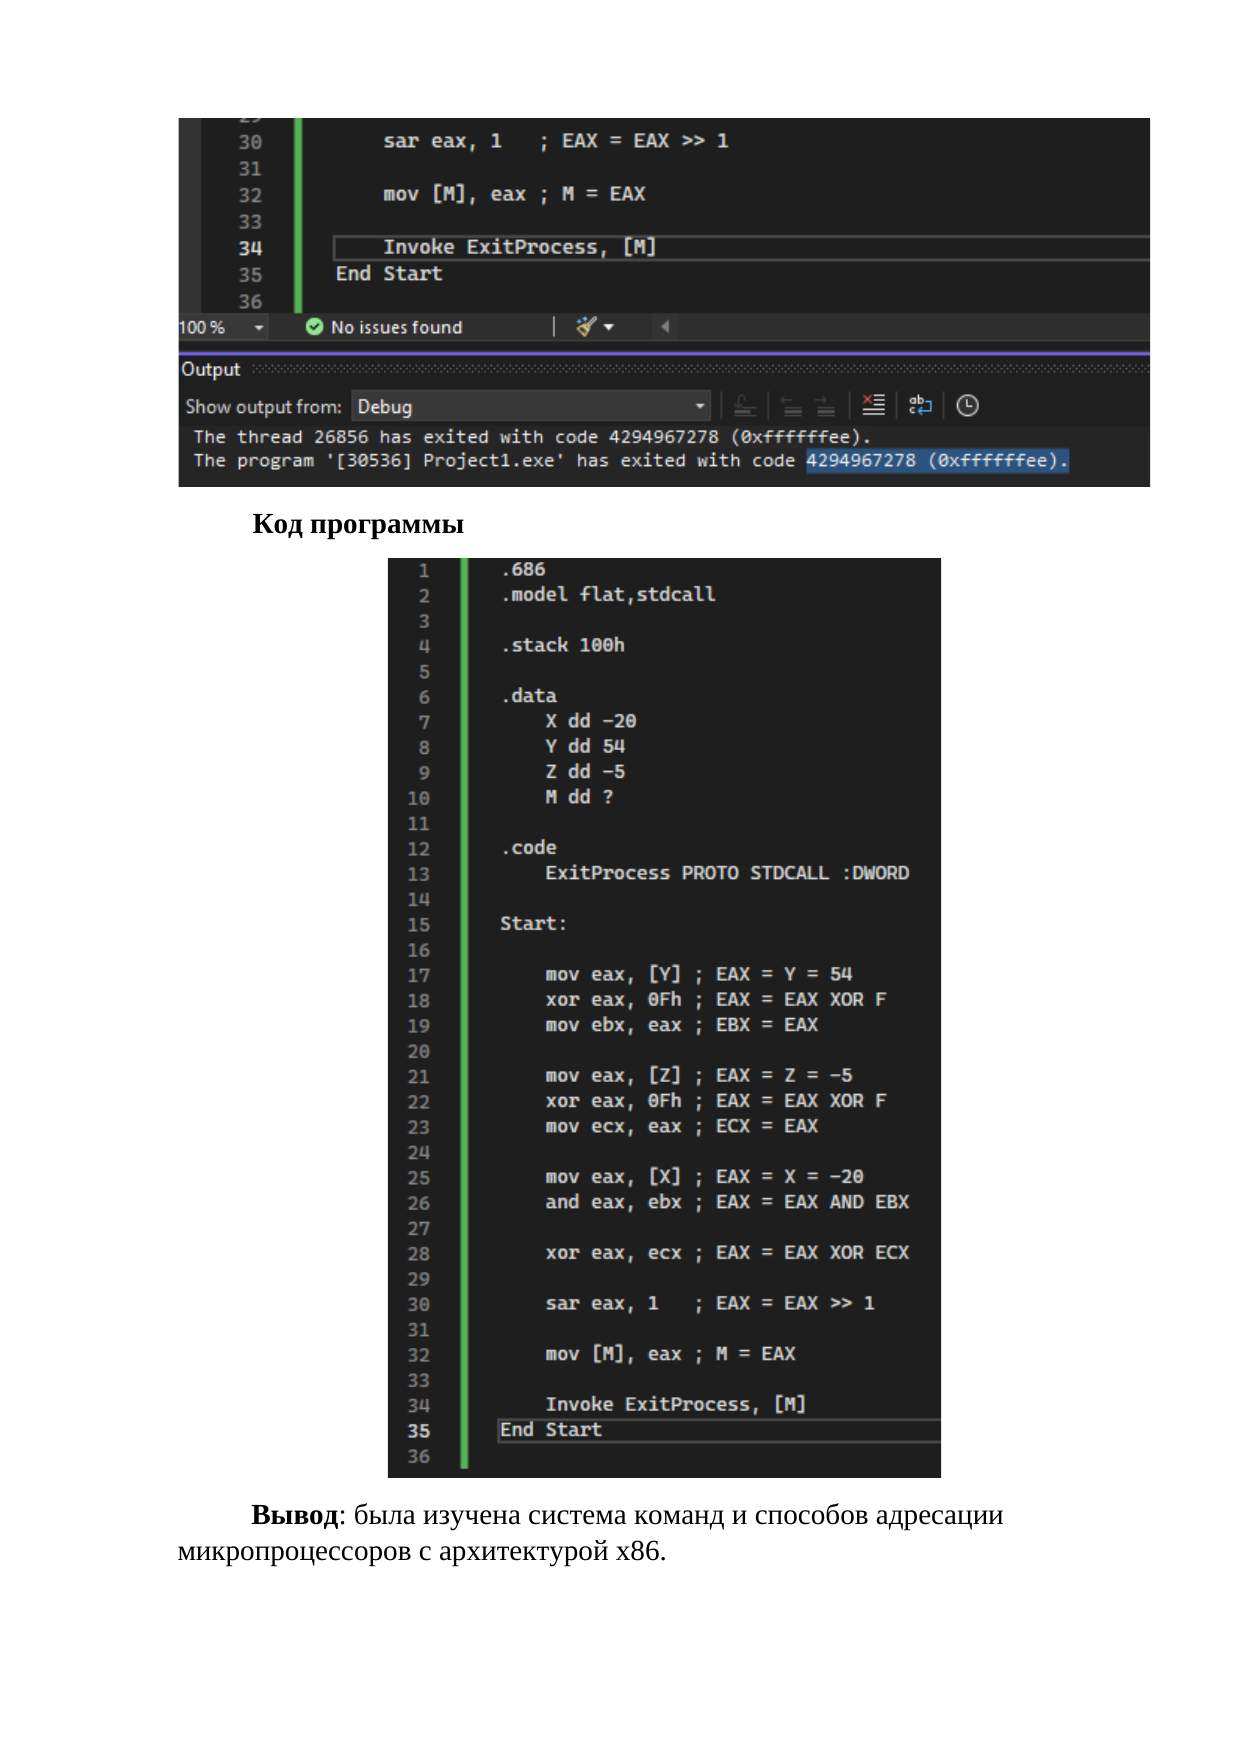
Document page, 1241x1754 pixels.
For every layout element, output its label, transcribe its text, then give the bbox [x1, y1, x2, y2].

text Вывод: была изучена система команд и способов адресации микропроцессоров с архитектурой x86. [177, 1497, 1152, 1566]
picture [387, 558, 942, 1478]
picture [178, 118, 1151, 487]
text Код программы [177, 506, 1152, 539]
